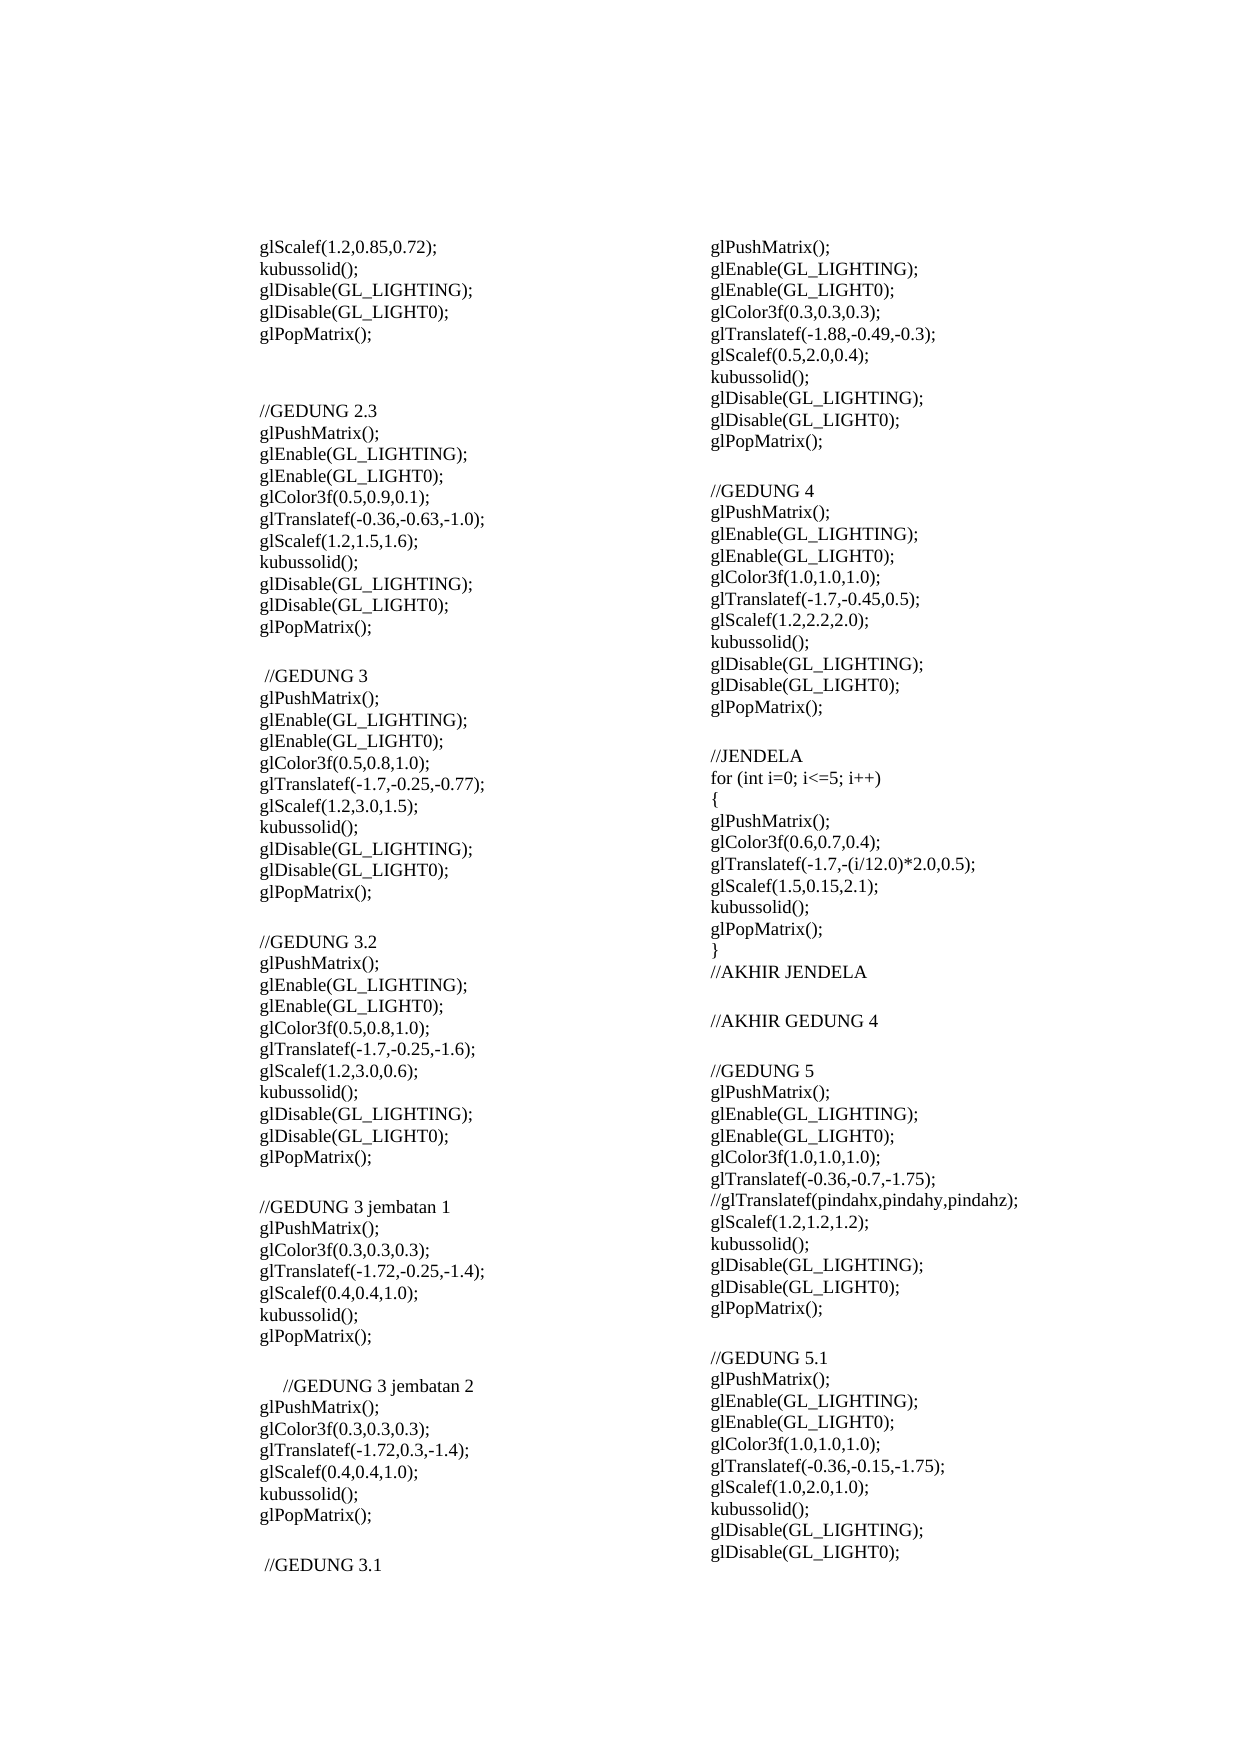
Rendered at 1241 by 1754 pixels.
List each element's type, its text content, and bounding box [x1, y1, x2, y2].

list //GEDUNG 4 [687, 480, 1063, 501]
list glDisable(GL_LIGHTING); [687, 652, 1063, 674]
list glScalef(1.2,1.5,1.6); [236, 529, 612, 551]
list glColor3f(0.5,0.8,1.0); [236, 752, 612, 773]
list glPopMatrix(); [236, 322, 612, 344]
list //JENDELA [687, 745, 1063, 767]
list glDisable(GL_LIGHT0); [687, 674, 1063, 696]
list glColor3f(0.3,0.3,0.3); [687, 301, 1063, 322]
list glEnable(GL_LIGHT0); [687, 544, 1063, 566]
list kubussolid(); [687, 366, 1063, 387]
list kubussolid(); [236, 1303, 612, 1325]
list //GEDUNG 5.1 [687, 1347, 1063, 1368]
list glColor3f(0.5,0.9,0.1); [236, 486, 612, 508]
list glScalef(0.4,0.4,1.0); [236, 1461, 612, 1482]
list glDisable(GL_LIGHT0); [236, 594, 612, 616]
list glDisable(GL_LIGHTING); [687, 1519, 1063, 1541]
list glPushMatrix(); [687, 236, 1063, 258]
list glDisable(GL_LIGHTING); [236, 573, 612, 594]
list glPushMatrix(); [236, 952, 612, 974]
list kubussolid(); [236, 551, 612, 573]
list glScalef(1.2,3.0,1.5); [236, 795, 612, 816]
list glDisable(GL_LIGHT0); [236, 1124, 612, 1146]
list glEnable(GL_LIGHTING); [236, 708, 612, 730]
list kubussolid(); [236, 1482, 612, 1504]
list kubussolid(); [236, 1081, 612, 1103]
list glPushMatrix(); [236, 1217, 612, 1239]
list glScalef(1.5,0.15,2.1); [687, 874, 1063, 896]
list glColor3f(1.0,1.0,1.0); [687, 1146, 1063, 1168]
list glPopMatrix(); [236, 616, 612, 637]
list glTranslatef(-1.7,-0.45,0.5); [687, 588, 1063, 609]
list glEnable(GL_LIGHT0); [687, 279, 1063, 301]
list kubussolid(); [687, 631, 1063, 652]
list //AKHIR JENDELA [687, 961, 1063, 982]
list glPushMatrix(); [687, 501, 1063, 523]
list glDisable(GL_LIGHTING); [236, 279, 612, 301]
list glEnable(GL_LIGHTING); [687, 523, 1063, 544]
list glEnable(GL_LIGHT0); [687, 1124, 1063, 1146]
list glScalef(0.4,0.4,1.0); [236, 1282, 612, 1303]
list glTranslatef(-1.7,-(i/12.0)*2.0,0.5); [687, 853, 1063, 874]
list glScalef(0.5,2.0,0.4); [687, 344, 1063, 366]
list glPopMatrix(); [236, 1146, 612, 1168]
list glPopMatrix(); [687, 1297, 1063, 1319]
list glTranslatef(-0.36,-0.15,-1.75); [687, 1454, 1063, 1476]
list glColor3f(1.0,1.0,1.0); [687, 1433, 1063, 1454]
list glDisable(GL_LIGHT0); [687, 409, 1063, 430]
list glColor3f(0.6,0.7,0.4); [687, 831, 1063, 853]
list glTranslatef(-1.88,-0.49,-0.3); [687, 322, 1063, 344]
list kubussolid(); [236, 258, 612, 279]
list glScalef(1.2,0.85,0.72); [236, 236, 612, 258]
list //AKHIR GEDUNG 4 [687, 1010, 1063, 1032]
list glTranslatef(-1.72,-0.25,-1.4); [236, 1260, 612, 1282]
list glPopMatrix(); [236, 1504, 612, 1526]
list glTranslatef(-0.36,-0.7,-1.75); [687, 1168, 1063, 1189]
list glEnable(GL_LIGHTING); [236, 443, 612, 465]
list glDisable(GL_LIGHTING); [236, 838, 612, 859]
list //GEDUNG 3 jembatan 2 [236, 1375, 612, 1396]
list glColor3f(1.0,1.0,1.0); [687, 566, 1063, 588]
list glEnable(GL_LIGHTING); [687, 1390, 1063, 1411]
list glDisable(GL_LIGHT0); [236, 859, 612, 881]
list glTranslatef(-0.36,-0.63,-1.0); [236, 508, 612, 529]
list glPushMatrix(); [687, 810, 1063, 831]
list glPushMatrix(); [687, 1081, 1063, 1103]
list glPushMatrix(); [236, 687, 612, 708]
list //GEDUNG 3.1 [236, 1554, 612, 1575]
list kubussolid(); [687, 1498, 1063, 1519]
list kubussolid(); [236, 816, 612, 838]
list glDisable(GL_LIGHTING); [687, 1254, 1063, 1276]
list glEnable(GL_LIGHTING); [236, 974, 612, 995]
list //GEDUNG 3 [236, 665, 612, 687]
list glDisable(GL_LIGHTING); [236, 1103, 612, 1124]
list glPushMatrix(); [687, 1368, 1063, 1390]
list glPopMatrix(); [687, 918, 1063, 939]
list glPushMatrix(); [236, 1396, 612, 1418]
list //GEDUNG 5 [687, 1060, 1063, 1081]
list glEnable(GL_LIGHT0); [236, 465, 612, 486]
list glDisable(GL_LIGHT0); [687, 1541, 1063, 1562]
list glTranslatef(-1.7,-0.25,-1.6); [236, 1038, 612, 1060]
list { [687, 788, 1063, 810]
list glEnable(GL_LIGHT0); [236, 730, 612, 752]
list //glTranslatef(pindahx,pindahy,pindahz); [687, 1189, 1063, 1211]
list //GEDUNG 3 jembatan 1 [236, 1196, 612, 1217]
list glColor3f(0.3,0.3,0.3); [236, 1239, 612, 1260]
list glEnable(GL_LIGHT0); [236, 995, 612, 1017]
list glPopMatrix(); [687, 430, 1063, 452]
list glEnable(GL_LIGHTING); [687, 258, 1063, 279]
list glScalef(1.2,3.0,0.6); [236, 1060, 612, 1081]
list glTranslatef(-1.72,0.3,-1.4); [236, 1439, 612, 1461]
list glEnable(GL_LIGHTING); [687, 1103, 1063, 1124]
list glScalef(1.2,2.2,2.0); [687, 609, 1063, 631]
list glDisable(GL_LIGHT0); [687, 1276, 1063, 1297]
list for (int i=0; i<=5; i++) [687, 767, 1063, 788]
list glColor3f(0.3,0.3,0.3); [236, 1418, 612, 1439]
list glDisable(GL_LIGHT0); [236, 301, 612, 322]
list //GEDUNG 2.3 [236, 400, 612, 422]
list glScalef(1.0,2.0,1.0); [687, 1476, 1063, 1498]
list glPopMatrix(); [687, 696, 1063, 717]
list glColor3f(0.5,0.8,1.0); [236, 1017, 612, 1038]
list glScalef(1.2,1.2,1.2); [687, 1211, 1063, 1232]
list //GEDUNG 3.2 [236, 931, 612, 952]
list glPopMatrix(); [236, 1325, 612, 1347]
list glPopMatrix(); [236, 881, 612, 902]
list } [687, 939, 1063, 961]
list kubussolid(); [687, 896, 1063, 918]
list kubussolid(); [687, 1232, 1063, 1254]
list glEnable(GL_LIGHT0); [687, 1411, 1063, 1433]
list glPushMatrix(); [236, 422, 612, 443]
list glTranslatef(-1.7,-0.25,-0.77); [236, 773, 612, 795]
list glDisable(GL_LIGHTING); [687, 387, 1063, 409]
